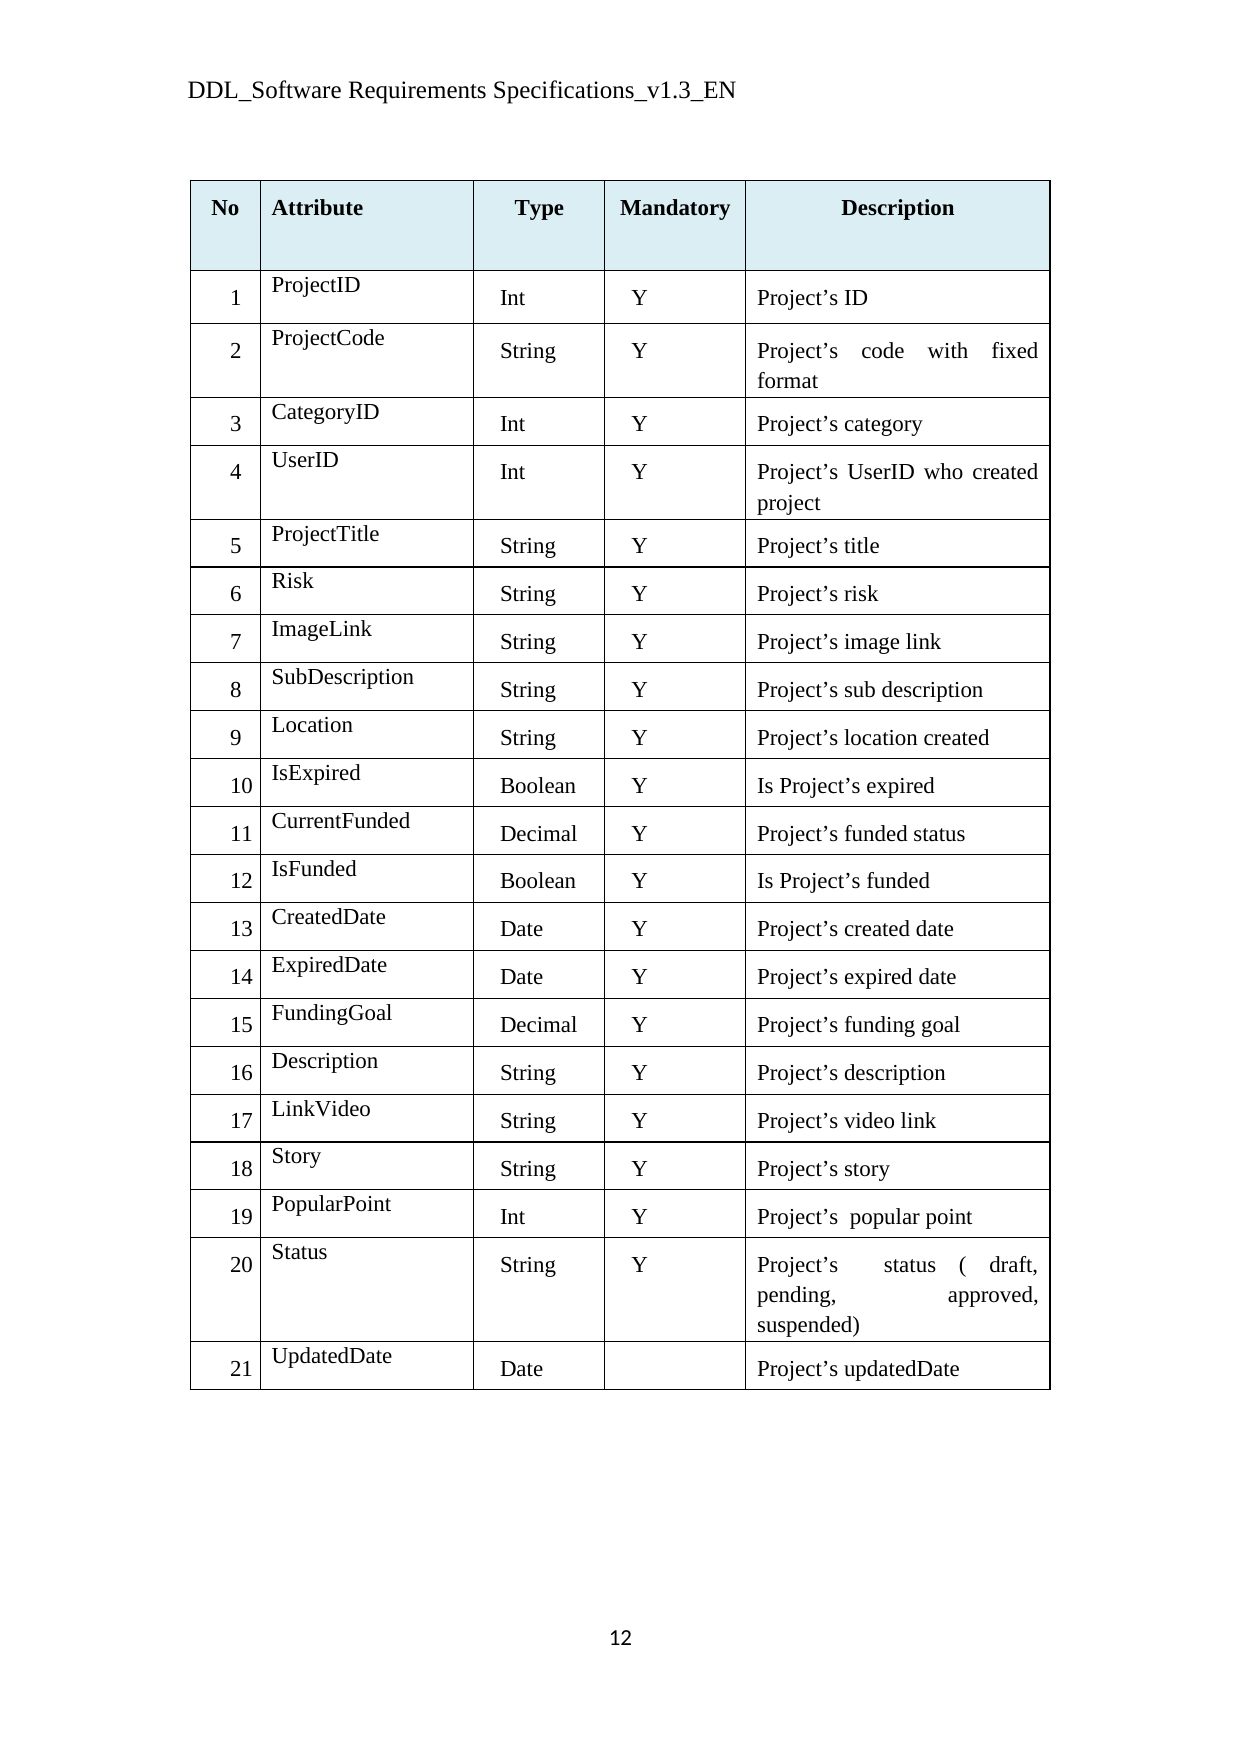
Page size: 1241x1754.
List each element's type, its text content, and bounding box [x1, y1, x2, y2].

table_cell Boolean [474, 759, 604, 806]
table_cell Decimal [474, 807, 604, 854]
table_cell Status [261, 1238, 473, 1341]
table_cell Project’s code with fixed format [746, 324, 1049, 397]
table_header No [191, 181, 260, 270]
table_cell [191, 1143, 260, 1189]
table_cell Y [605, 807, 745, 854]
table_cell IsFunded [261, 855, 473, 902]
table_cell Y [605, 663, 745, 710]
table_cell CategoryID [261, 398, 473, 445]
table_cell Y [605, 324, 745, 397]
table_cell [191, 324, 260, 397]
table_cell [191, 615, 260, 662]
table_cell Story [261, 1143, 473, 1189]
table_cell ProjectTitle [261, 520, 473, 566]
table_cell Y [605, 999, 745, 1046]
table_cell Project’s category [746, 398, 1049, 445]
table_cell Y [605, 271, 745, 323]
table_cell Project’s story [746, 1143, 1049, 1189]
table_cell [191, 759, 260, 806]
table_cell CurrentFunded [261, 807, 473, 854]
table_cell Y [605, 1095, 745, 1141]
table_cell Is Project’s funded [746, 855, 1049, 902]
table_cell ExpiredDate [261, 951, 473, 998]
table_cell [191, 271, 260, 323]
table_cell String [474, 711, 604, 758]
table_cell Y [605, 446, 745, 518]
table_cell [191, 855, 260, 902]
table_cell Y [605, 759, 745, 806]
table_cell Y [605, 903, 745, 950]
table_cell Project’s sub description [746, 663, 1049, 710]
table_cell UserID [261, 446, 473, 518]
table_cell String [474, 663, 604, 710]
table_cell Project’s risk [746, 568, 1049, 614]
table_cell [191, 663, 260, 710]
table_cell Y [605, 615, 745, 662]
table_cell Project’s funding goal [746, 999, 1049, 1046]
table_cell Project’s UserID who created project [746, 446, 1049, 518]
table_cell [191, 807, 260, 854]
table_cell Y [605, 1238, 745, 1341]
table_header Type [474, 181, 604, 270]
table_cell [191, 1047, 260, 1093]
table_cell Y [605, 568, 745, 614]
table_cell Project’s image link [746, 615, 1049, 662]
table_cell String [474, 520, 604, 566]
table_cell [191, 446, 260, 518]
table_cell Y [605, 1047, 745, 1093]
table_cell Decimal [474, 999, 604, 1046]
table_cell Is Project’s expired [746, 759, 1049, 806]
table_cell [191, 999, 260, 1046]
table_cell ImageLink [261, 615, 473, 662]
table_cell Project’s created date [746, 903, 1049, 950]
table_cell [191, 951, 260, 998]
table_cell Project’s expired date [746, 951, 1049, 998]
table_cell String [474, 1238, 604, 1341]
table_cell Int [474, 398, 604, 445]
table_cell String [474, 324, 604, 397]
table_cell [191, 1342, 260, 1389]
table_cell Risk [261, 568, 473, 614]
table_cell FundingGoal [261, 999, 473, 1046]
table_header Attribute [261, 181, 473, 270]
table_cell UpdatedDate [261, 1342, 473, 1389]
table_cell Y [605, 951, 745, 998]
table_cell Y [605, 398, 745, 445]
table_cell [191, 711, 260, 758]
table_cell Description [261, 1047, 473, 1093]
table_cell String [474, 1095, 604, 1141]
table_cell [191, 398, 260, 445]
table_cell Project’s status ( draft, pending, approved, suspended) [746, 1238, 1049, 1341]
table_cell PopularPoint [261, 1190, 473, 1237]
table_cell Location [261, 711, 473, 758]
table_cell String [474, 615, 604, 662]
table_cell Int [474, 1190, 604, 1237]
table_cell Date [474, 1342, 604, 1389]
table_cell String [474, 568, 604, 614]
table_cell Y [605, 1190, 745, 1237]
table_cell CreatedDate [261, 903, 473, 950]
table_cell Project’s title [746, 520, 1049, 566]
table_cell IsExpired [261, 759, 473, 806]
table_cell Y [605, 855, 745, 902]
table_cell String [474, 1047, 604, 1093]
table_header Mandatory [605, 181, 745, 270]
table_cell Int [474, 446, 604, 518]
table_cell String [474, 1143, 604, 1189]
table_cell Project’s updatedDate [746, 1342, 1049, 1389]
table_cell Y [605, 1143, 745, 1189]
table_cell LinkVideo [261, 1095, 473, 1141]
table_cell Project’s video link [746, 1095, 1049, 1141]
table_cell Date [474, 903, 604, 950]
table_cell [191, 520, 260, 566]
table_cell Date [474, 951, 604, 998]
table_cell Y [605, 711, 745, 758]
table_cell [605, 1342, 745, 1389]
table_header Description [746, 181, 1049, 270]
table_cell Project’s description [746, 1047, 1049, 1093]
table_cell Project’s location created [746, 711, 1049, 758]
table_cell [191, 903, 260, 950]
table_cell ProjectCode [261, 324, 473, 397]
table_cell Int [474, 271, 604, 323]
table_cell SubDescription [261, 663, 473, 710]
table_cell Y [605, 520, 745, 566]
table_cell Project’s ID [746, 271, 1049, 323]
table_cell [191, 1238, 260, 1341]
table_cell [191, 568, 260, 614]
table_cell Boolean [474, 855, 604, 902]
table_cell Project’s funded status [746, 807, 1049, 854]
table_cell [191, 1190, 260, 1237]
table_cell ProjectID [261, 271, 473, 323]
table_cell [191, 1095, 260, 1141]
table_cell Project’s popular point [746, 1190, 1049, 1237]
